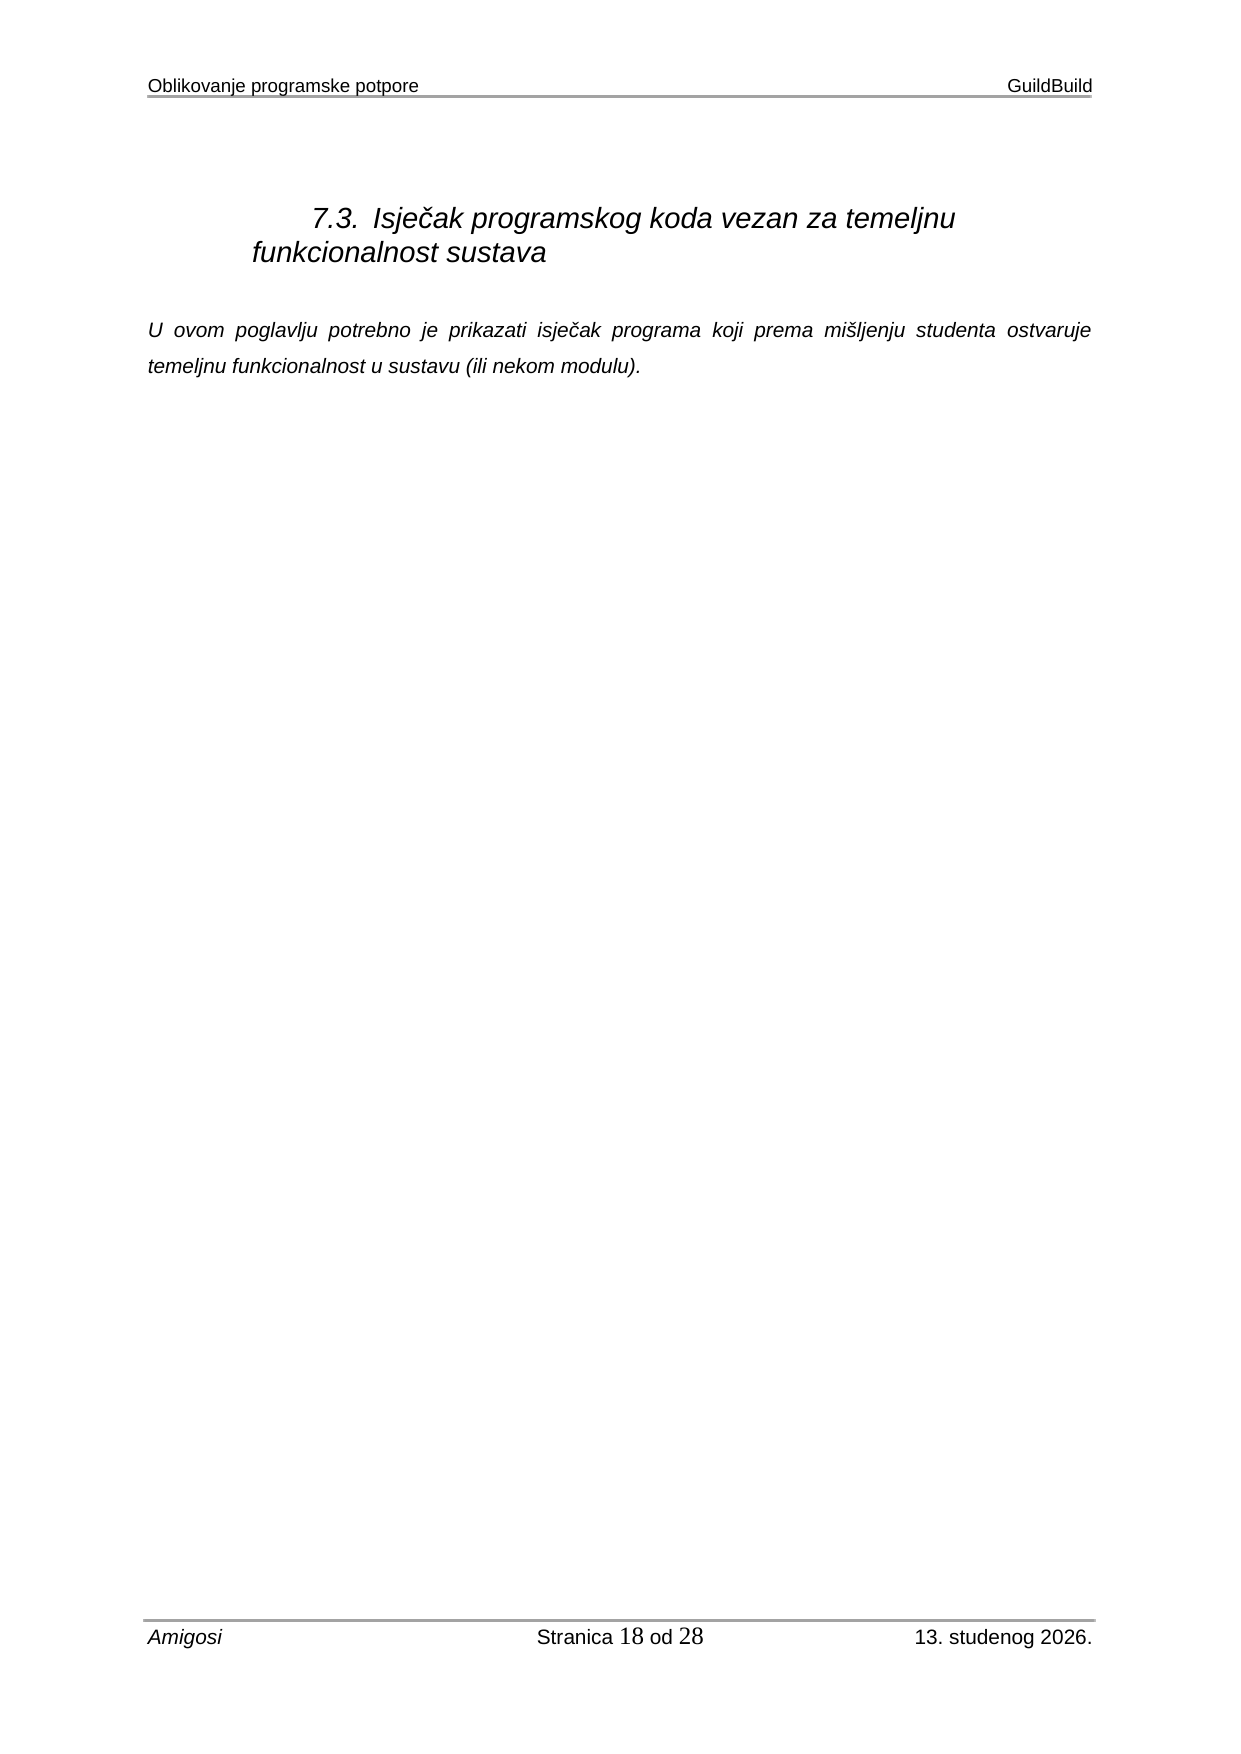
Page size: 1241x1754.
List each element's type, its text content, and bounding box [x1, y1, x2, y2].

subtitle Isječak programskog koda vezan za temeljnu funkcionalnost sustava [252, 201, 1093, 268]
text U ovom poglavlju potrebno je prikazati isječak programa koji prema mišljenju studenta ostvaruje temeljnu funkcionalnost u sustavu (ili nekom modulu). [148, 318, 1093, 378]
